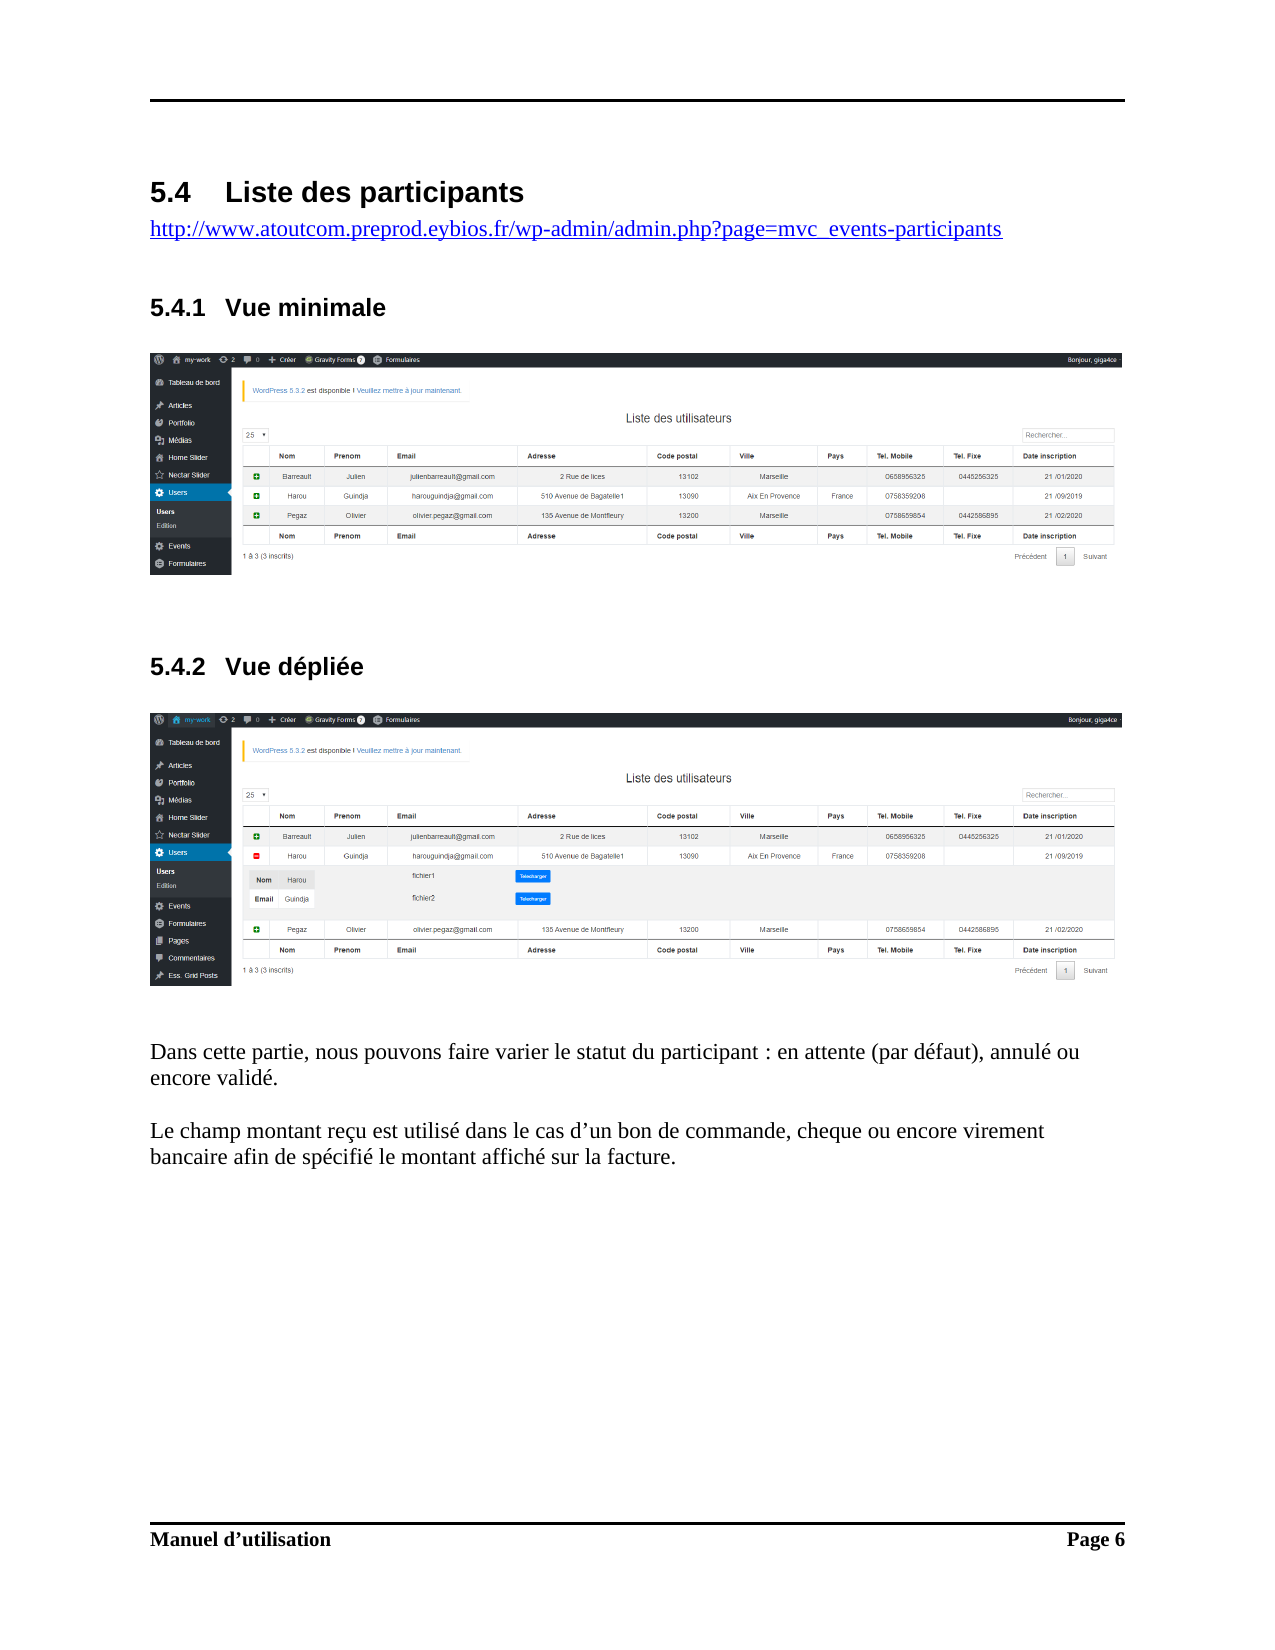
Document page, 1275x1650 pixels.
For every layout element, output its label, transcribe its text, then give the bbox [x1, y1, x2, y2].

text Dans cette partie, nous pouvons faire varier le statut du participant : en attente (par défaut), annulé ou encore validé. [150, 1038, 1125, 1091]
subtitle 5.4.1 Vue minimale [150, 292, 1125, 321]
text http://www.atoutcom.preprod.eybios.fr/wp-admin/admin.php?page=mvc_events-participants [150, 215, 1125, 241]
subtitle 5.4 Liste des participants [150, 175, 1125, 208]
picture [150, 353, 1122, 575]
picture [150, 713, 1122, 986]
subtitle 5.4.2 Vue dépliée [150, 652, 1125, 681]
text Le champ montant reçu est utilisé dans le cas d’un bon de commande, cheque ou encore virement bancaire afin de spécifié le montant affiché sur la facture. [150, 1117, 1125, 1169]
